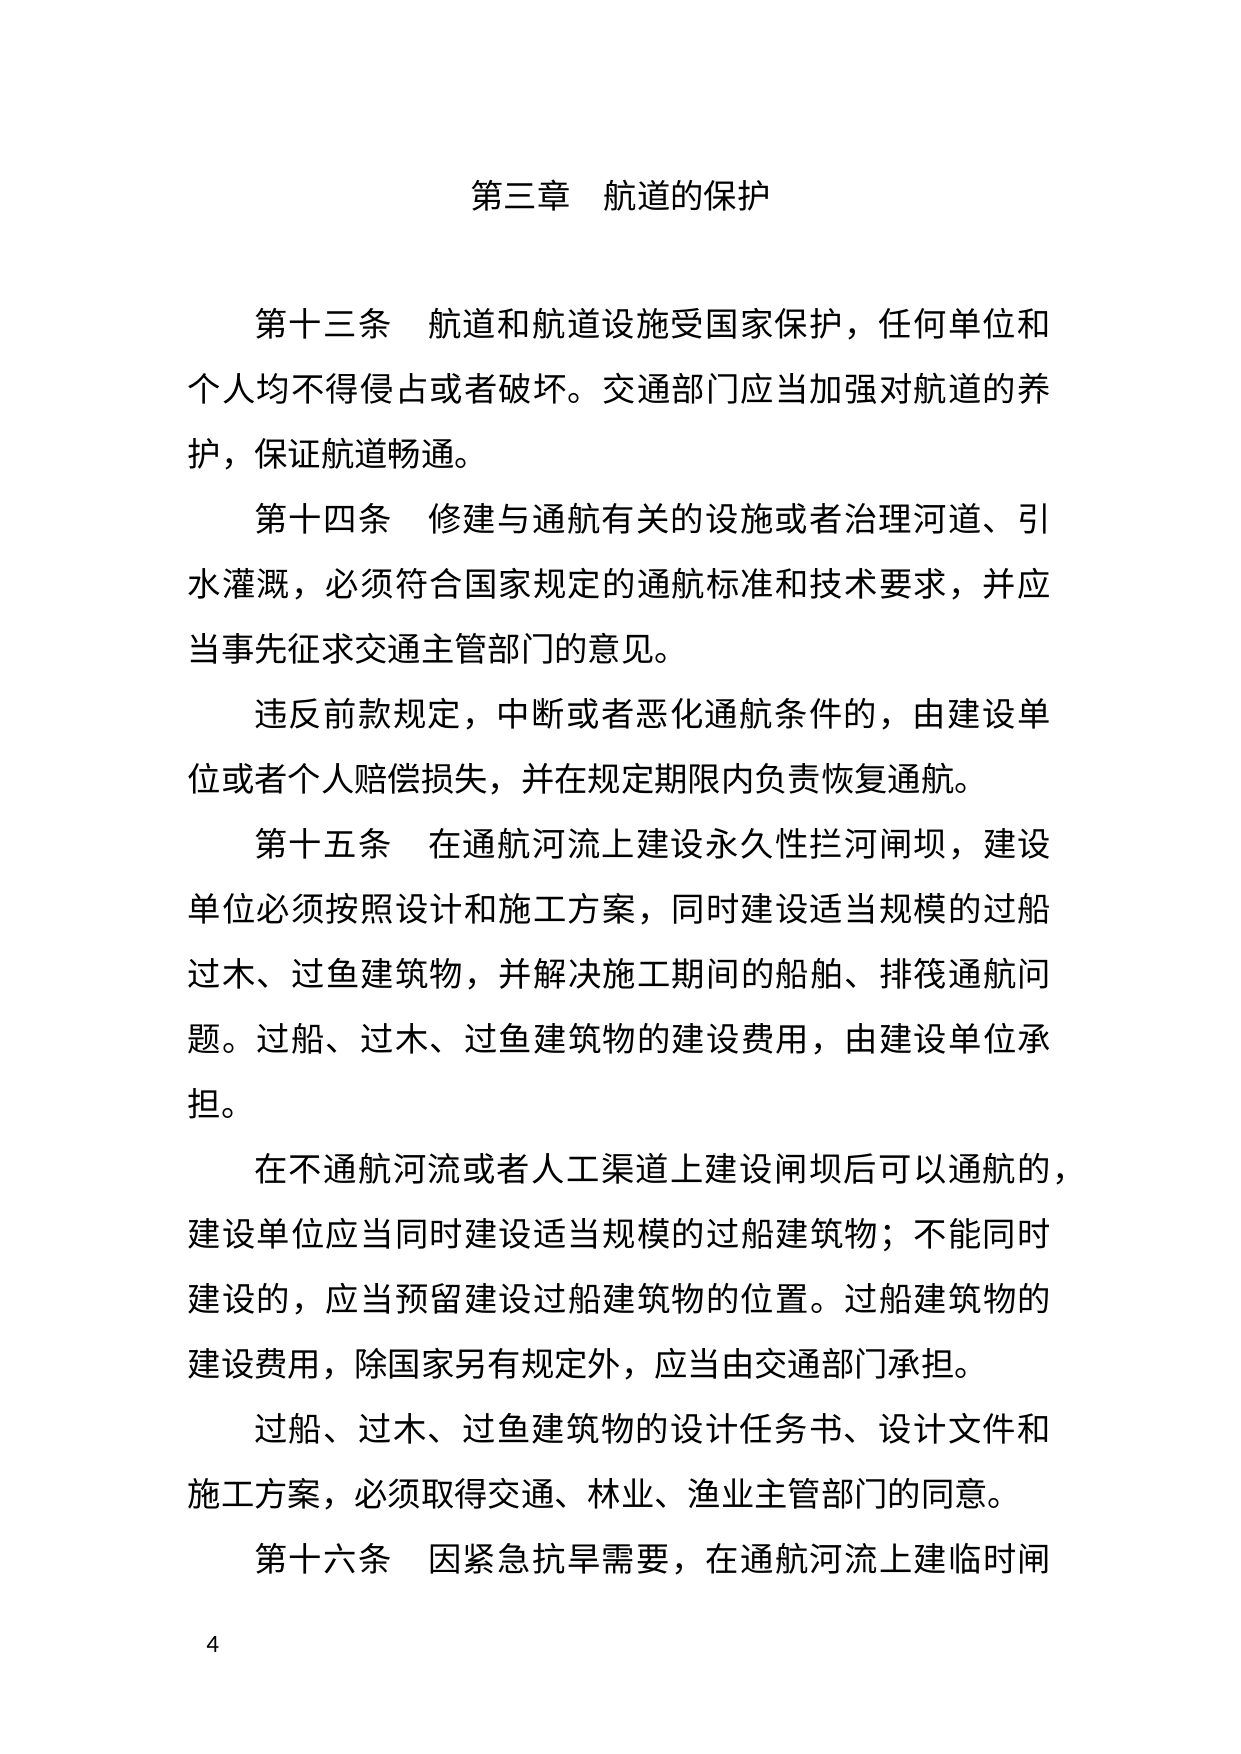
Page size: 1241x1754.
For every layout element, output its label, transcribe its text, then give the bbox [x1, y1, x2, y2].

text 第十四条 修建与通航有关的设施或者治理河道、引水灌溉，必须符合国家规定的通航标准和技术要求，并应当事先征求交通主管部门的意见。 [187, 484, 1053, 679]
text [187, 1524, 1053, 1589]
subtitle 第三章 航道的保护 [187, 162, 1053, 227]
text 在不通航河流或者人工渠道上建设闸坝后可以通航的，建设单位应当同时建设适当规模的过船建筑物；不能同时建设的，应当预留建设过船建筑物的位置。过船建筑物的建设费用，除国家另有规定外，应当由交通部门承担。 [187, 1134, 1053, 1394]
text 第十五条 在通航河流上建设永久性拦河闸坝，建设单位必须按照设计和施工方案，同时建设适当规模的过船、过木、过鱼建筑物，并解决施工期间的船舶、排筏通航问题。过船、过木、过鱼建筑物的建设费用，由建设单位承担。 [187, 809, 1053, 1134]
text 过船、过木、过鱼建筑物的设计任务书、设计文件和施工方案，必须取得交通、林业、渔业主管部门的同意。 [187, 1394, 1053, 1524]
text 第十三条 航道和航道设施受国家保护，任何单位和个人均不得侵占或者破坏。交通部门应当加强对航道的养护，保证航道畅通。 [187, 289, 1053, 484]
text 违反前款规定，中断或者恶化通航条件的，由建设单位或者个人赔偿损失，并在规定期限内负责恢复通航。 [187, 679, 1053, 809]
